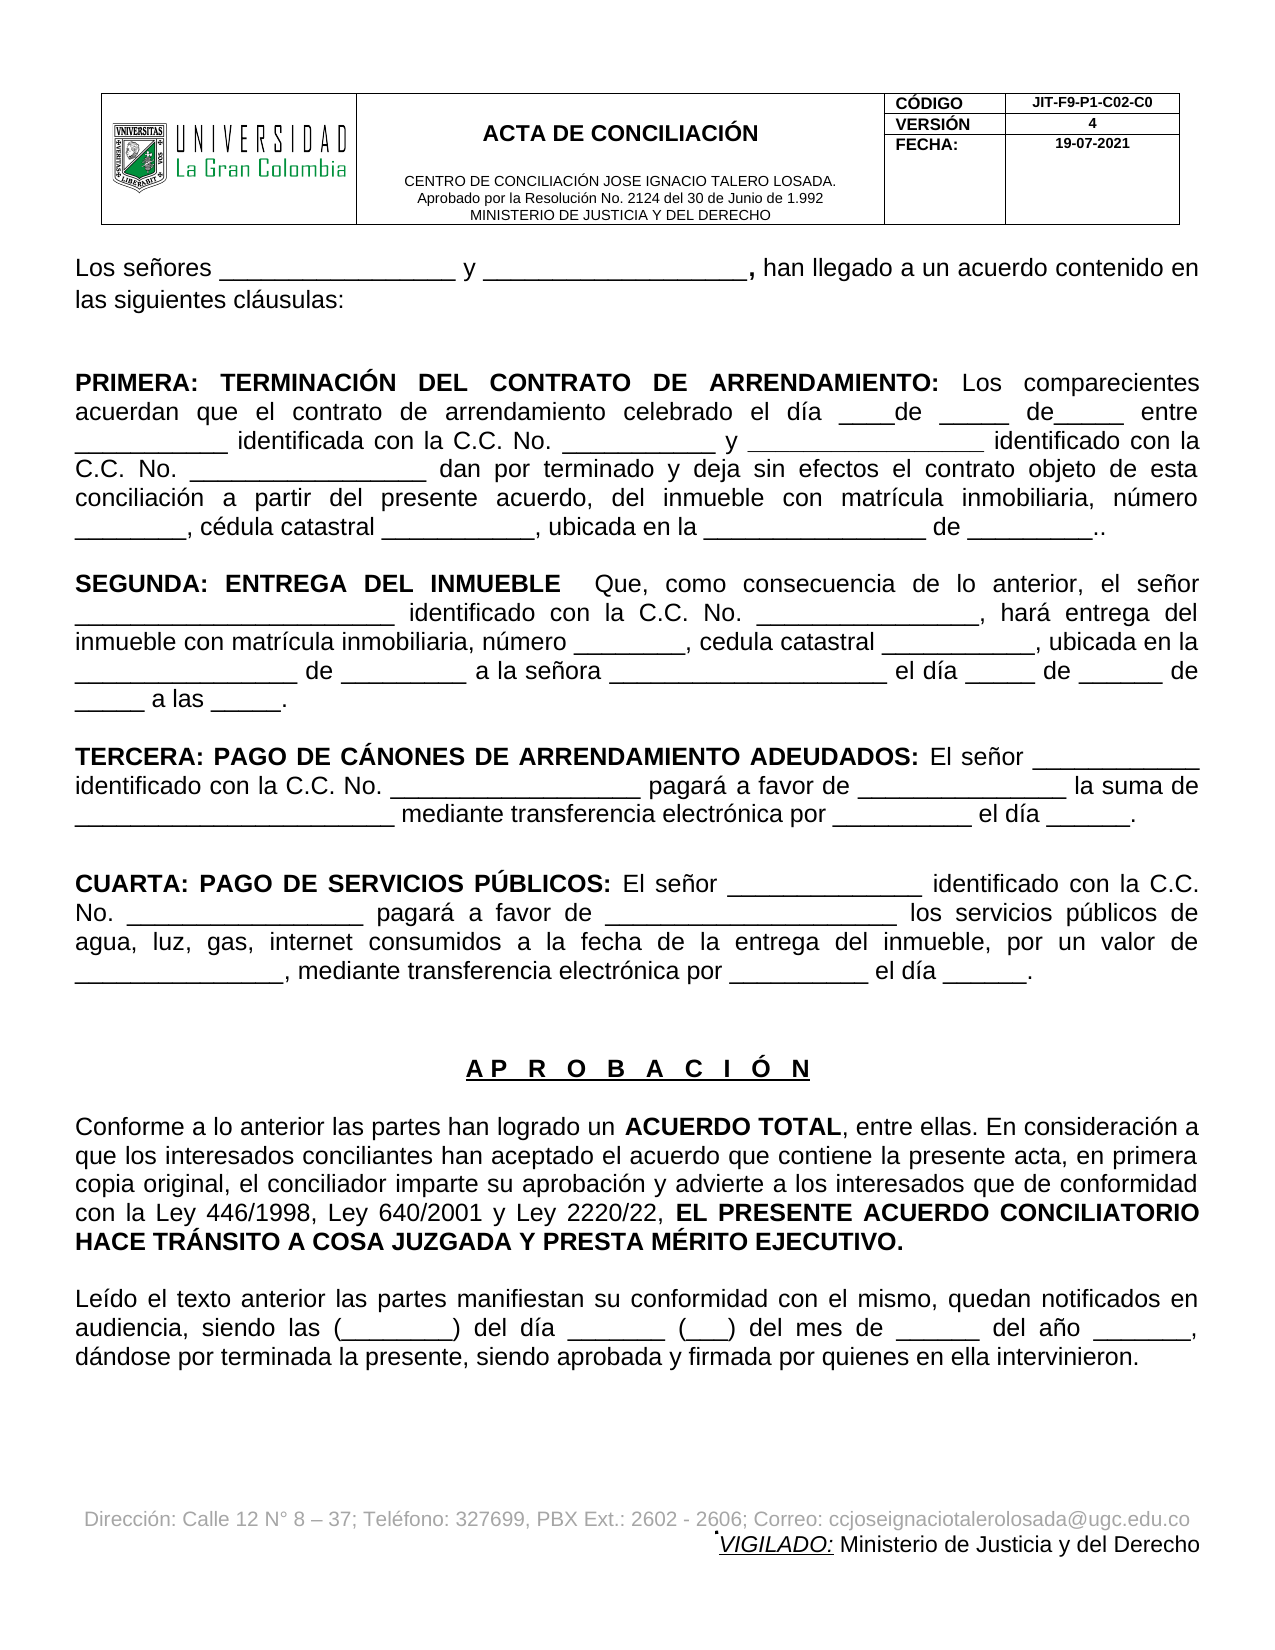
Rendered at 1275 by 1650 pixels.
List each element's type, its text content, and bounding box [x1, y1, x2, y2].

text Leído el texto anterior las partes manifiestan su conformidad con el mismo, quedan notificados en audiencia, siendo las (________) del día _______ (___) del mes de ______ del año _______, dándose por terminada la presente, siendo aprobada y firmada por quienes en ella intervinieron. [75, 1284, 1200, 1371]
text PRIMERA: TERMINACIÓN DEL CONTRATO DE ARRENDAMIENTO: Los comparecientes acuerdan que el contrato de arrendamiento celebrado el día ____de _____ de_____ entre ___________ identificada con la C.C. No. ___________ y _________________ identificado con la C.C. No. _________________ dan por terminado y deja sin efectos el contrato objeto de esta conciliación a partir del presente acuerdo, del inmueble con matrícula inmobiliaria, número ________, cédula catastral ___________, ubicada en la ________________ de _________.. [75, 368, 1200, 541]
text CUARTA: PAGO DE SERVICIOS PÚBLICOS: El señor ______________ identificado con la C.C. No. _________________ pagará a favor de _____________________ los servicios públicos de agua, luz, gas, internet consumidos a la fecha de la entrega del inmueble, por un valor de _______________, mediante transferencia electrónica por __________ el día ______. [75, 869, 1200, 984]
text A P R O B A C I Ó N [75, 1054, 1200, 1083]
picture [112, 123, 346, 194]
text SEGUNDA: ENTREGA DEL INMUEBLE Que, como consecuencia de lo anterior, el señor _______________________ identificado con la C.C. No. ________________, hará entrega del inmueble con matrícula inmobiliaria, número ________, cedula catastral ___________, ubicada en la ________________ de _________ a la señora ____________________ el día _____ de ______ de _____ a las _____. [75, 569, 1200, 713]
text Los señores _________________ y ___________________, han llegado a un acuerdo contenido en las siguientes cláusulas: [75, 252, 1200, 314]
text Conforme a lo anterior las partes han logrado un ACUERDO TOTAL, entre ellas. En consideración a que los interesados conciliantes han aceptado el acuerdo que contiene la presente acta, en primera copia original, el conciliador imparte su aprobación y advierte a los interesados que de conformidad con la Ley 446/1998, Ley 640/2001 y Ley 2220/22, EL PRESENTE ACUERDO CONCILIATORIO HACE TRÁNSITO A COSA JUZGADA Y PRESTA MÉRITO EJECUTIVO. [75, 1112, 1200, 1256]
text TERCERA: PAGO DE CÁNONES DE ARRENDAMIENTO ADEUDADOS: El señor ____________ identificado con la C.C. No. __________________ pagará a favor de _______________ la suma de _______________________ mediante transferencia electrónica por __________ el día ______. [75, 742, 1200, 828]
